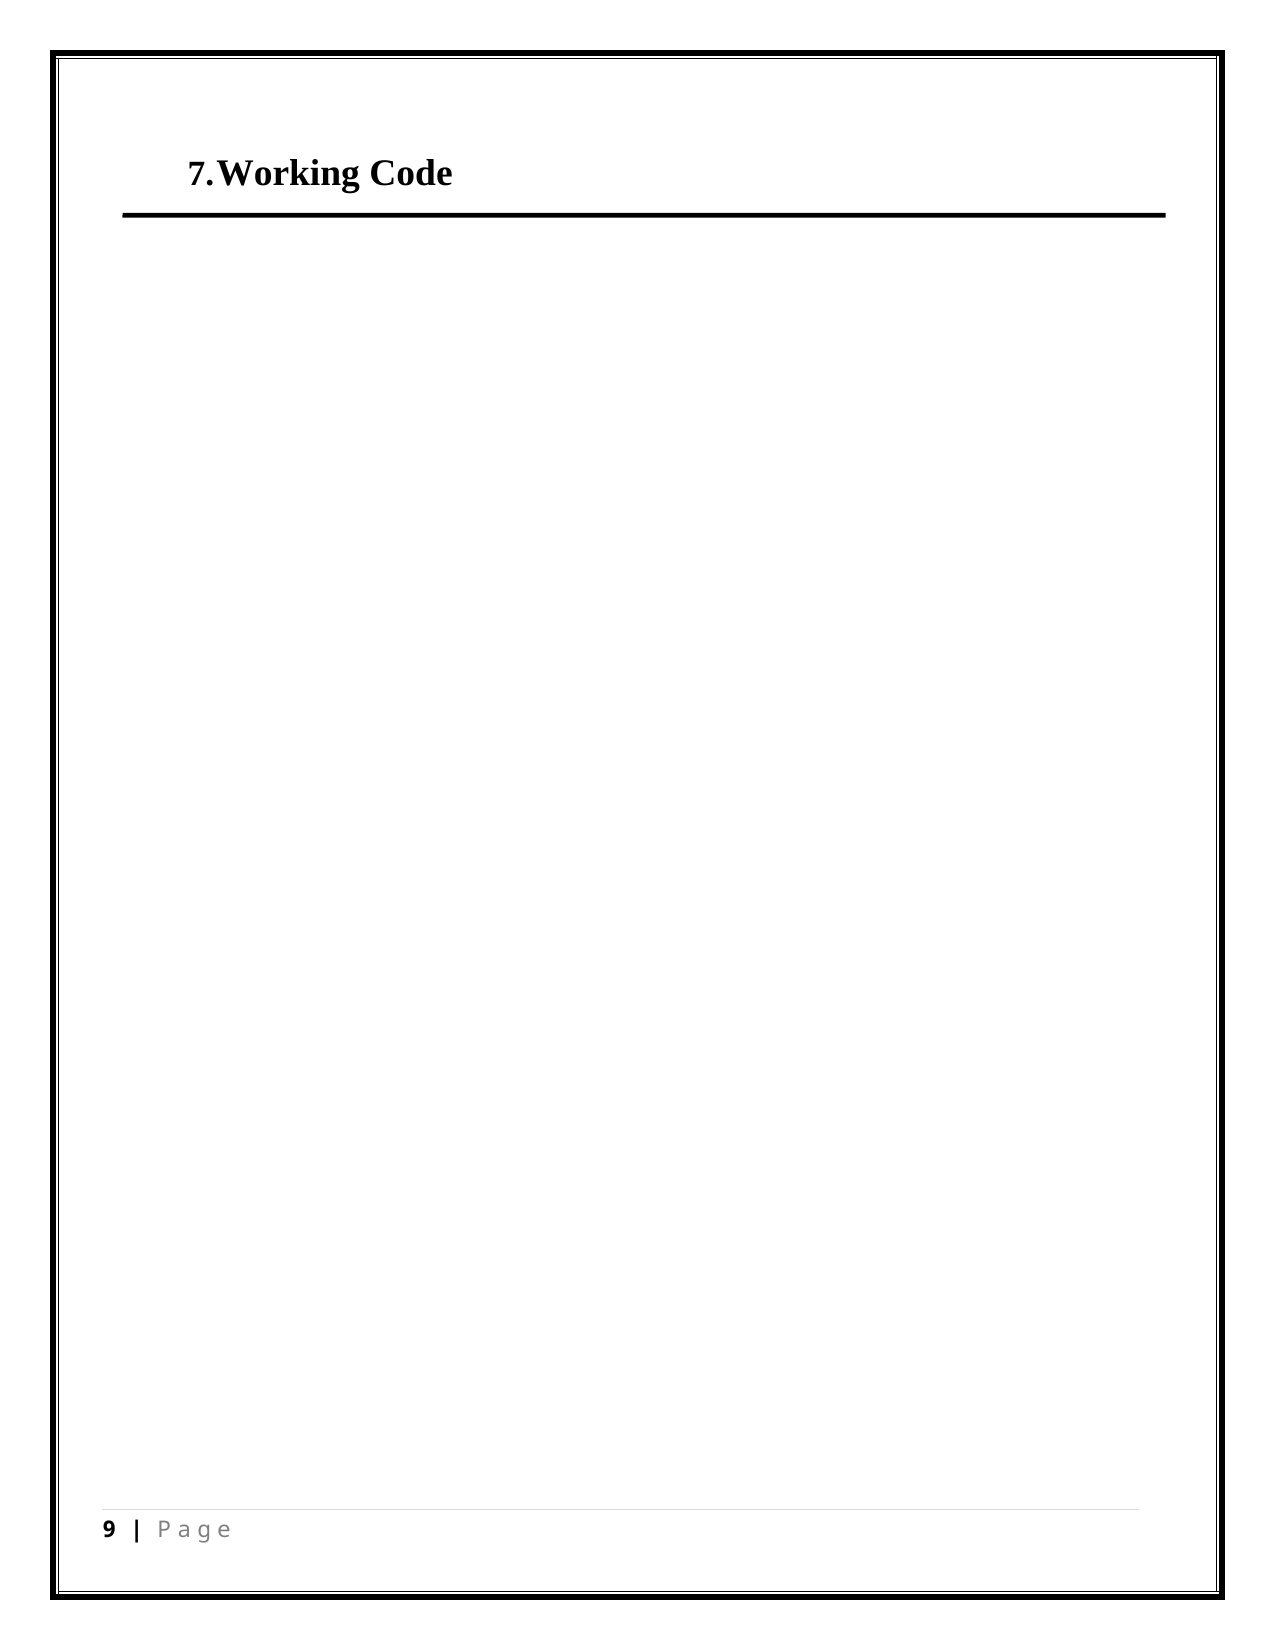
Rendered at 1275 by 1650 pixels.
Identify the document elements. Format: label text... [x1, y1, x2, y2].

subtitle Working Code [187, 150, 1139, 193]
